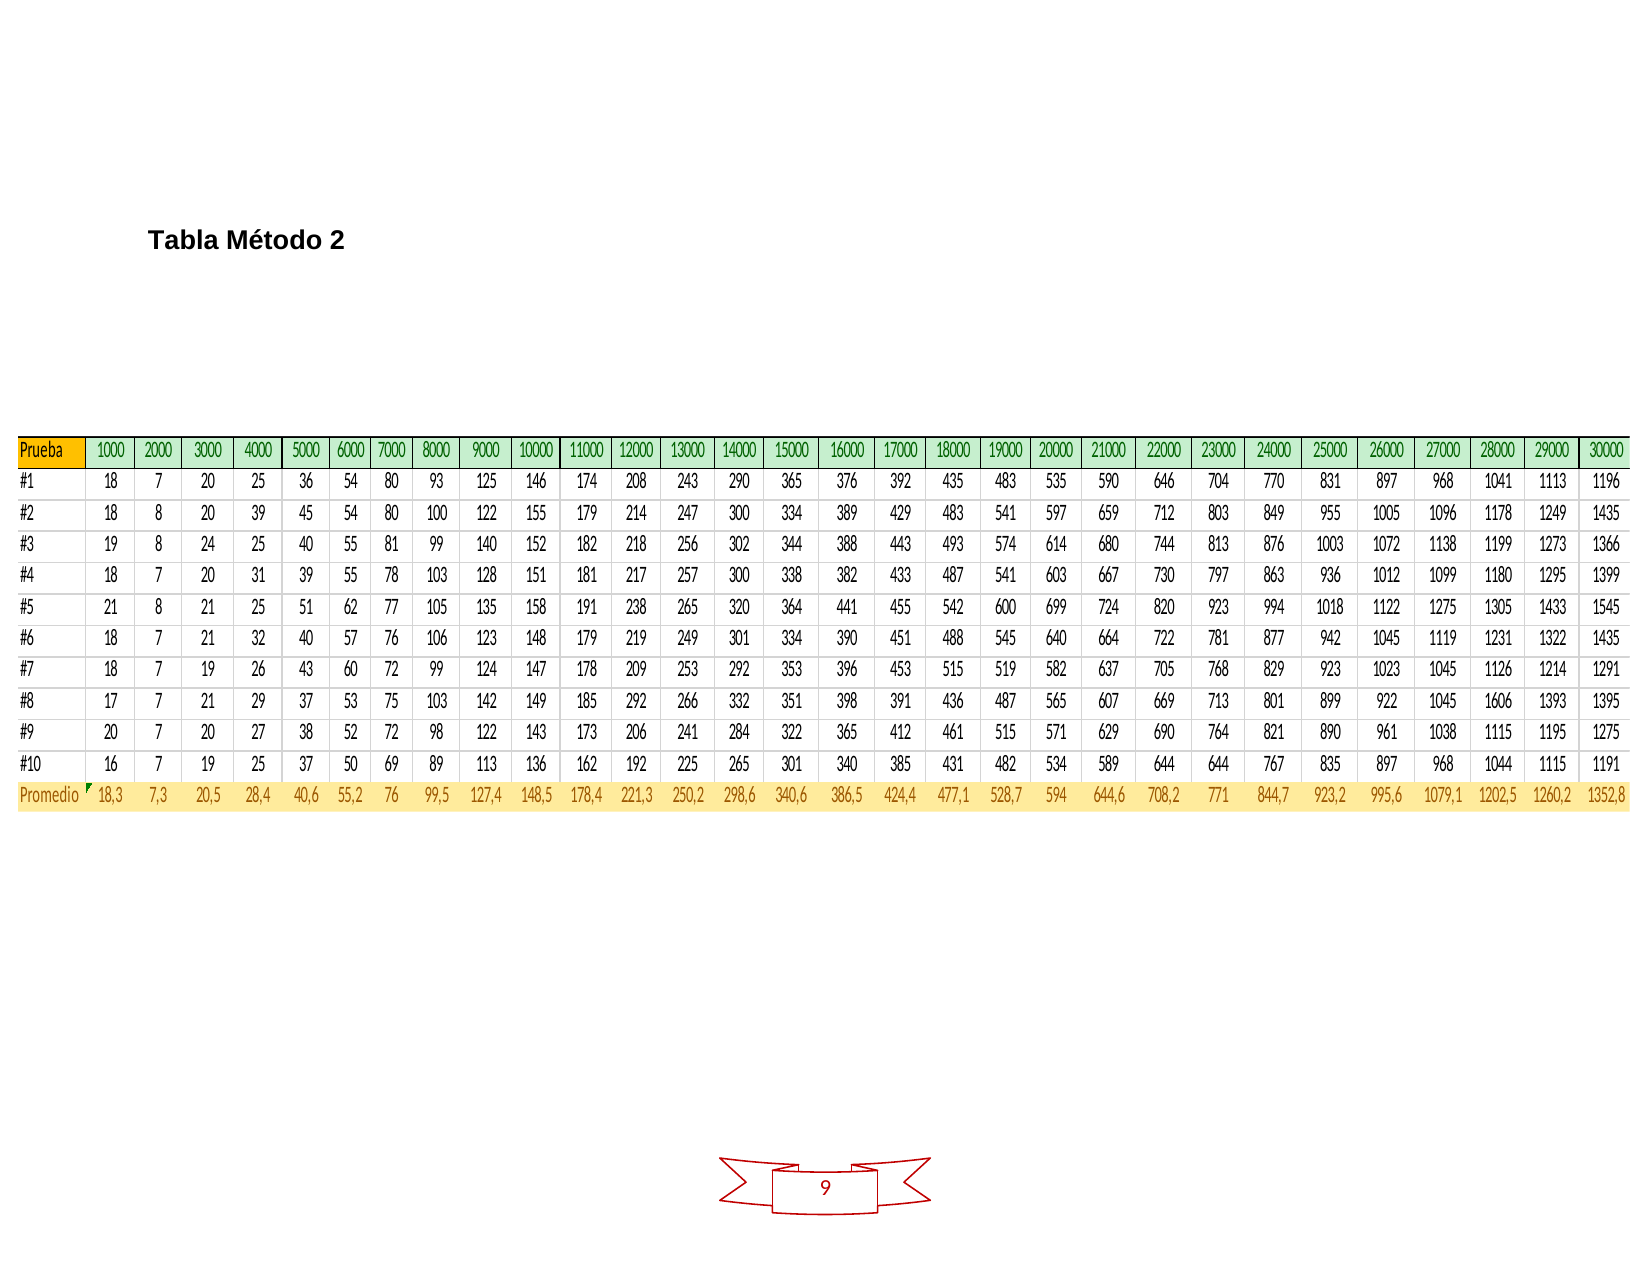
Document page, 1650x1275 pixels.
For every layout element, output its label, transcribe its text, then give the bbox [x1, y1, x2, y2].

text Tabla Método 2 [148, 224, 1502, 255]
